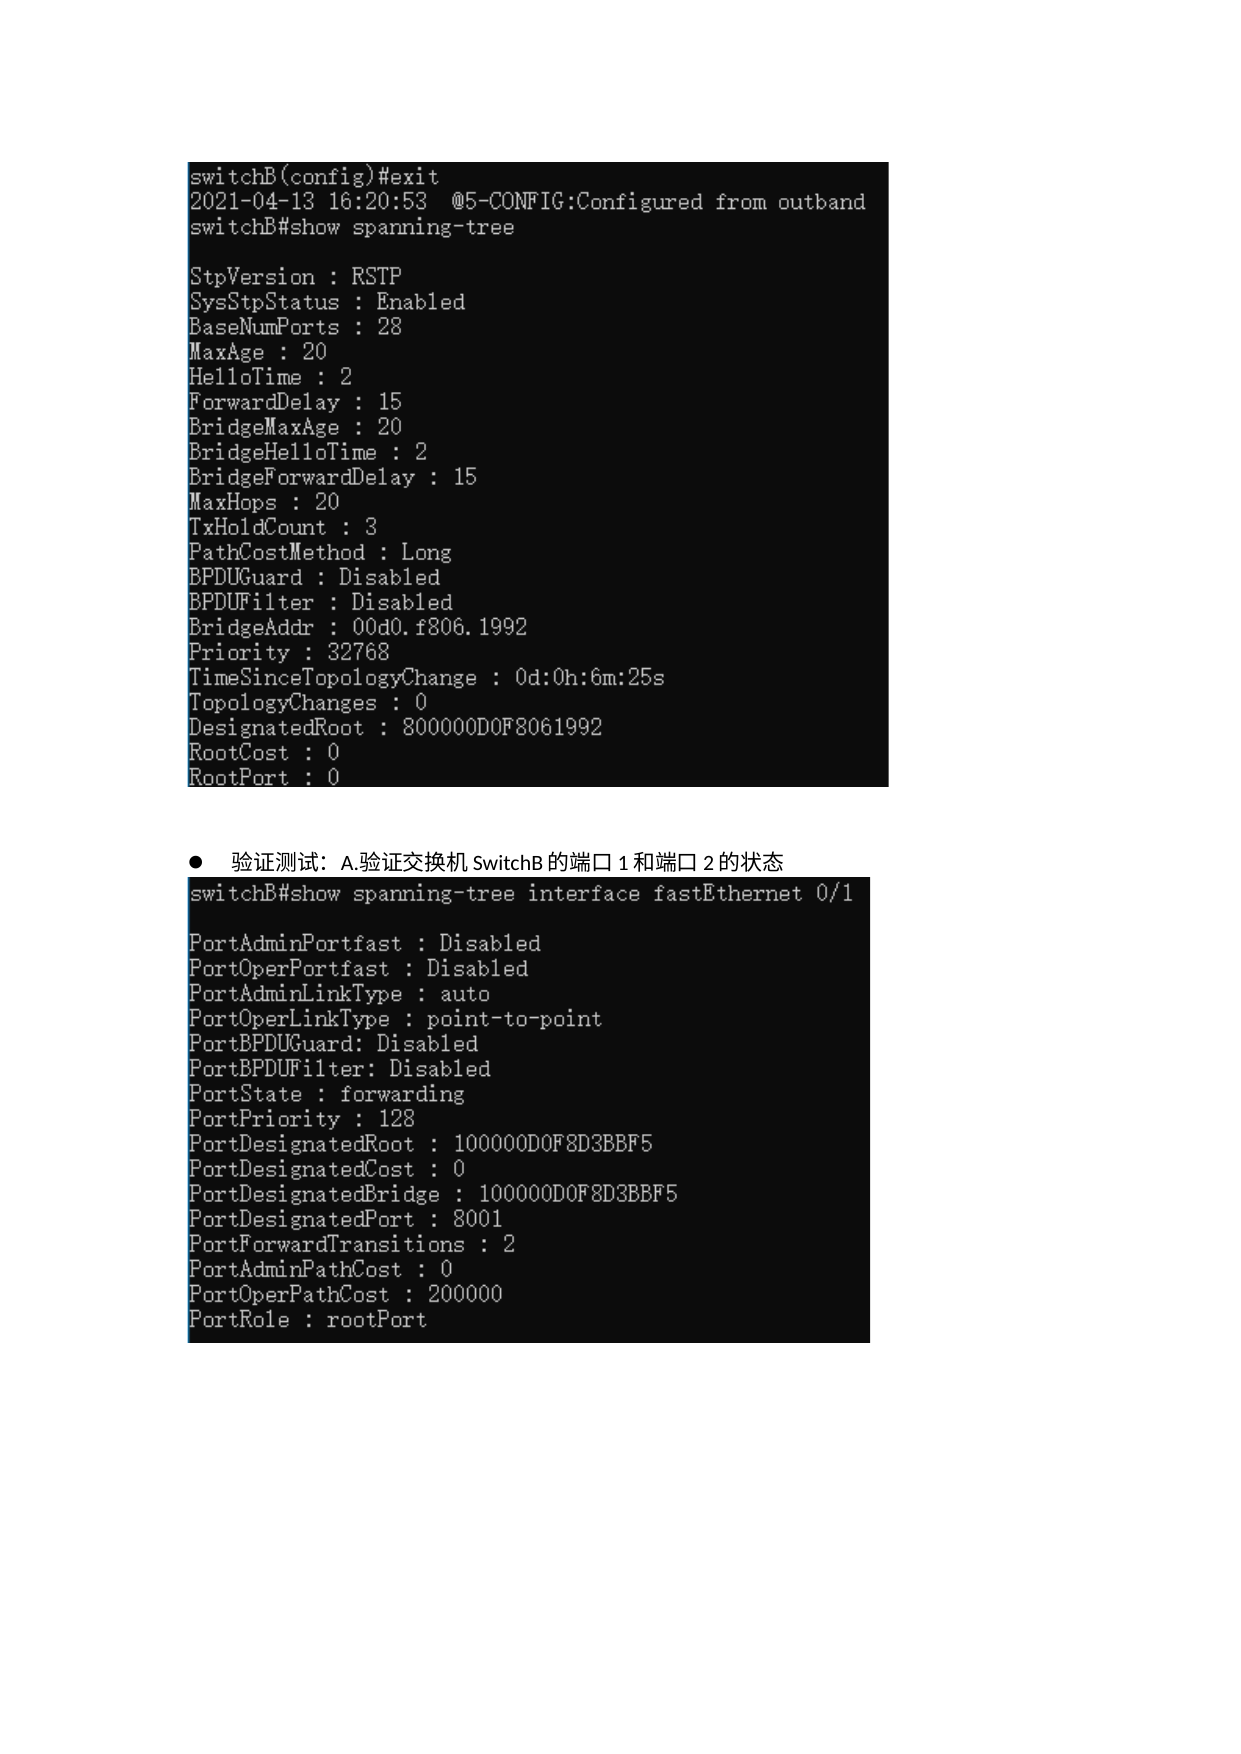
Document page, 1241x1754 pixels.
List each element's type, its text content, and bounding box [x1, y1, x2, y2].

picture [187, 162, 889, 787]
list 验证测试：A.验证交换机SwitchB的端口1和端口2的状态 [187, 844, 1053, 877]
picture [187, 877, 871, 1343]
